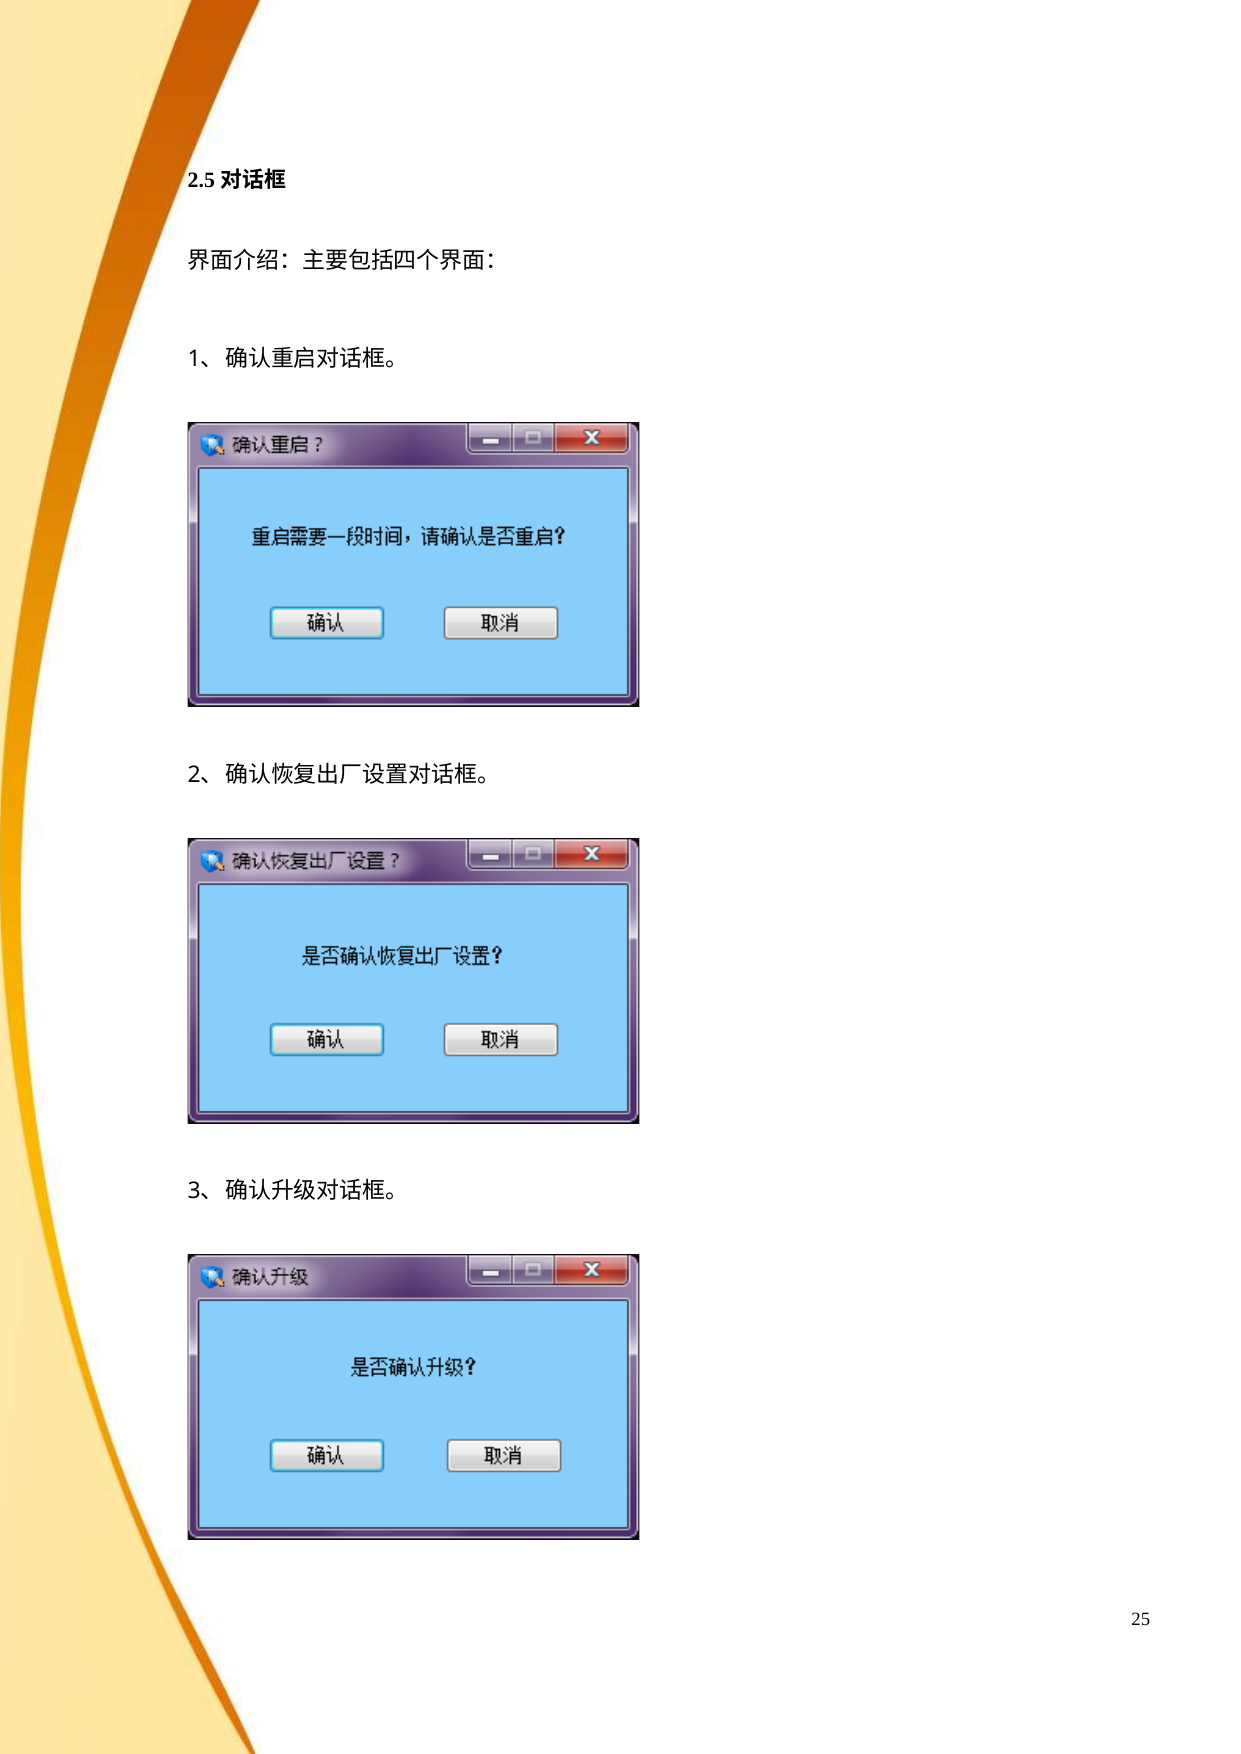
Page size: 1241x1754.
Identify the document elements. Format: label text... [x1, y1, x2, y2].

picture [0, 0, 1241, 1754]
list 确认恢复出厂设置对话框。 [187, 740, 1150, 805]
list 确认重启对话框。 [187, 324, 1150, 389]
text 2.5 对话框 [187, 162, 1150, 194]
text 界面介绍：主要包括四个界面： [187, 226, 1150, 291]
list 确认升级对话框。 [187, 1156, 1150, 1221]
